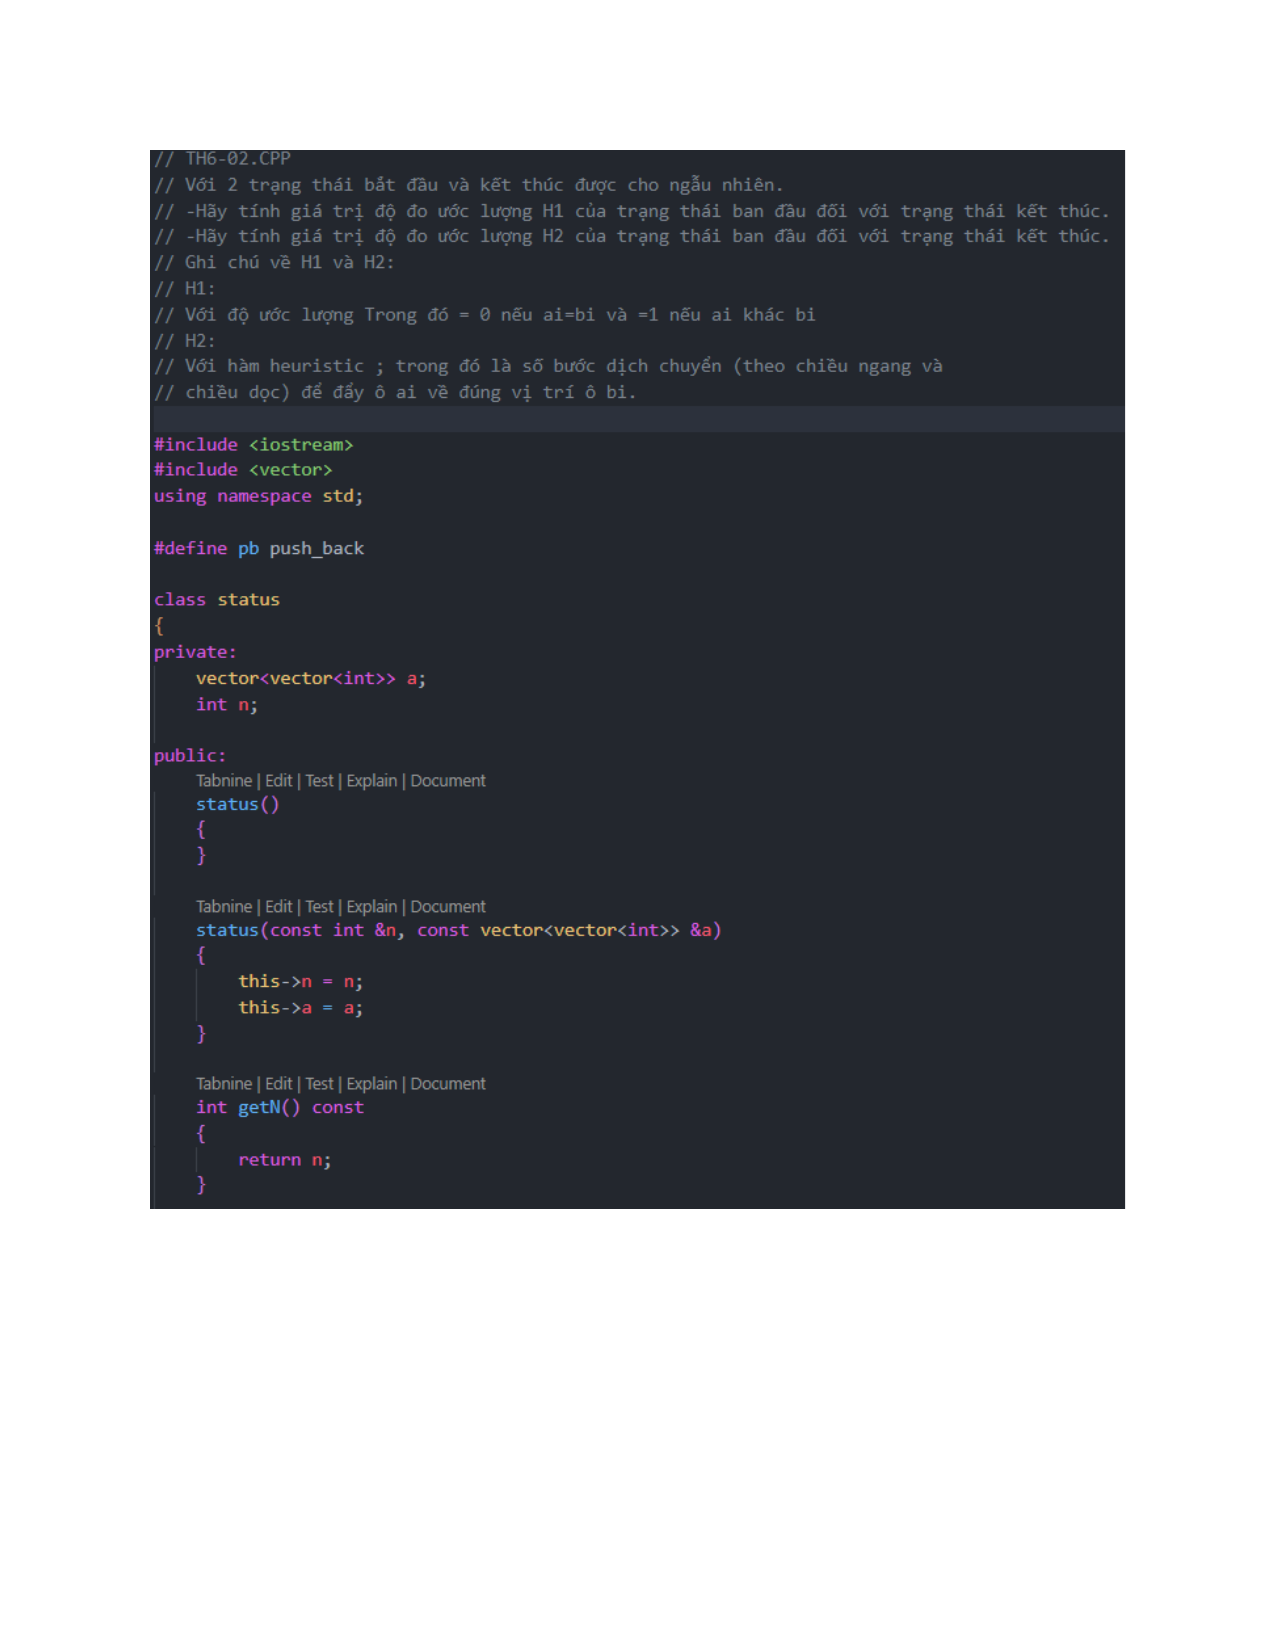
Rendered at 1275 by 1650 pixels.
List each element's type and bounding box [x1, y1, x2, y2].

picture [150, 150, 1125, 1209]
